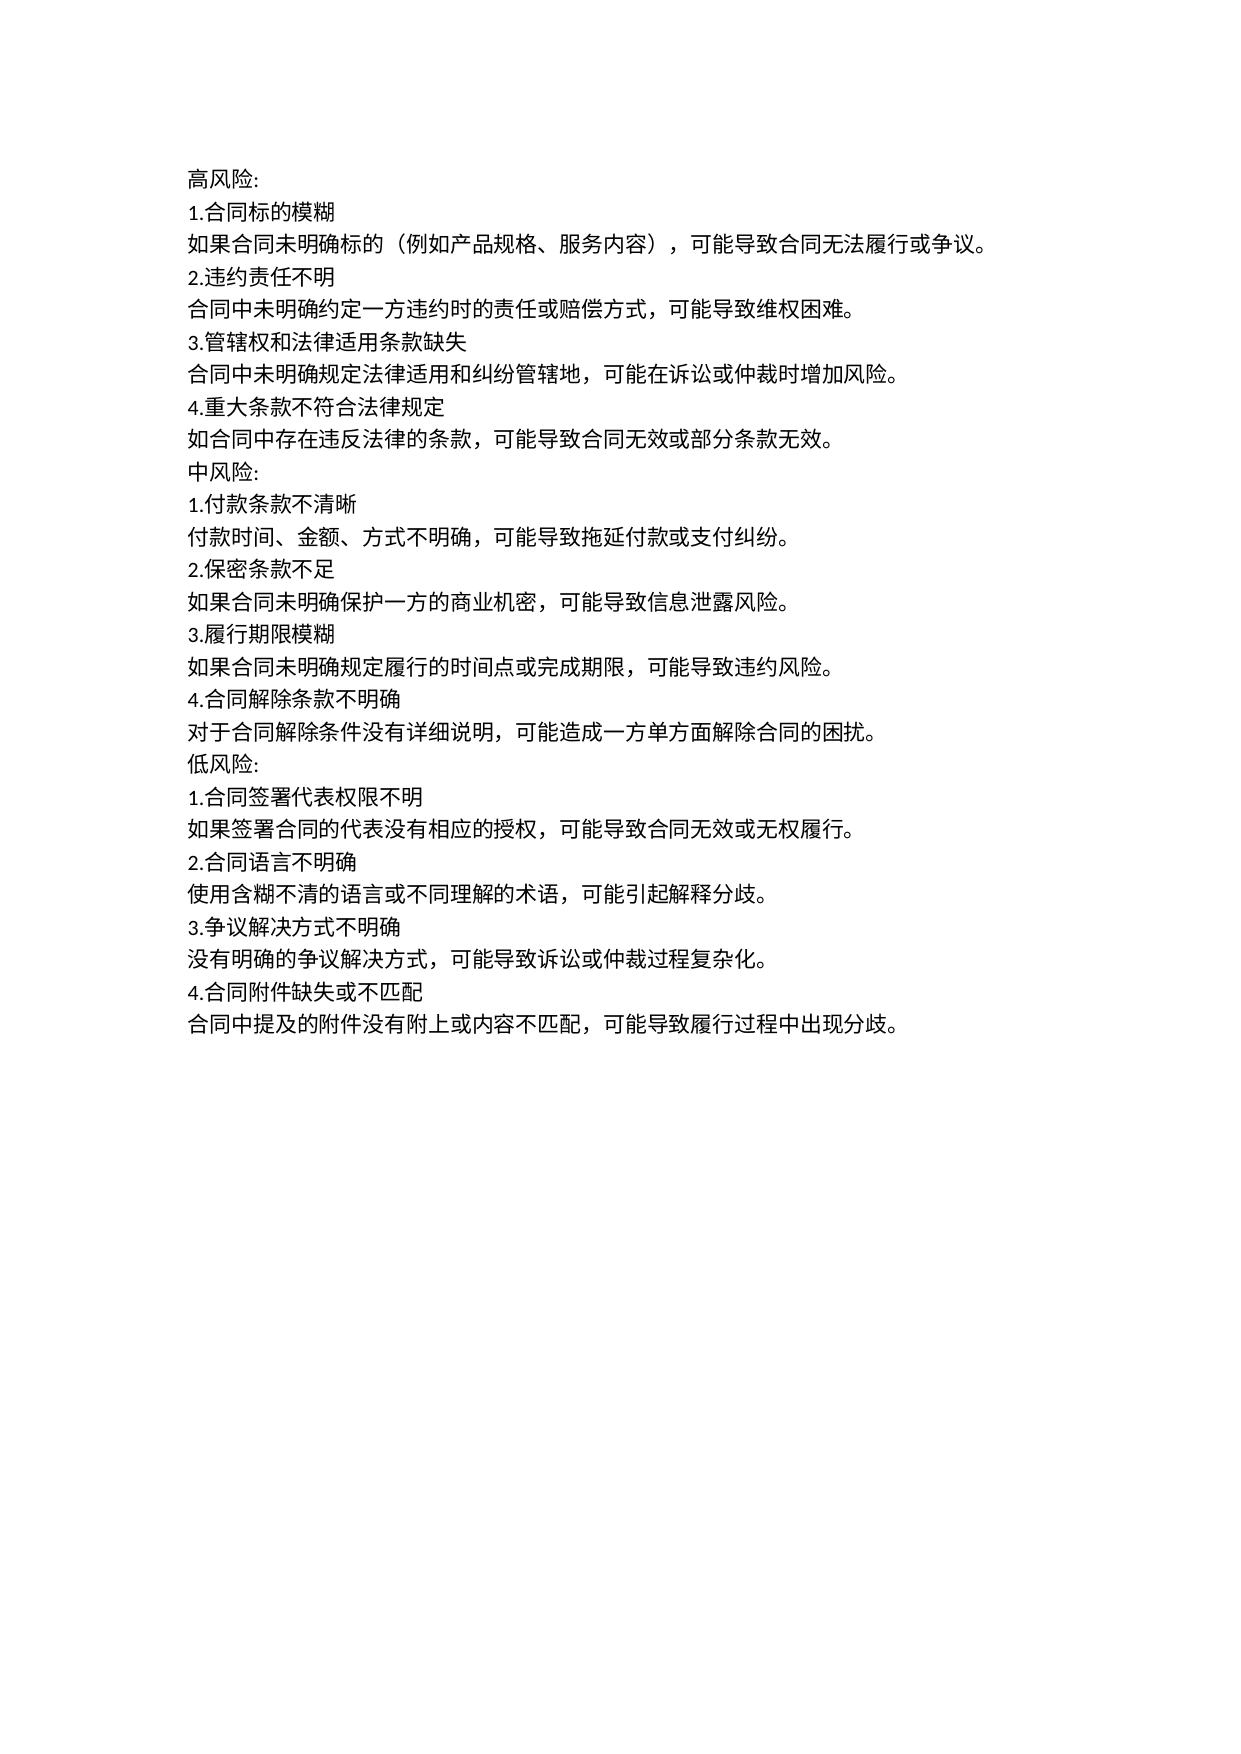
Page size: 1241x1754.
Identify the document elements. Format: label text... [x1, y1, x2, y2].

text 如果合同未明确标的（例如产品规格、服务内容），可能导致合同无法履行或争议。 [187, 227, 1053, 259]
text 如果签署合同的代表没有相应的授权，可能导致合同无效或无权履行。 [187, 812, 1053, 844]
text 对于合同解除条件没有详细说明，可能造成一方单方面解除合同的困扰。 [187, 714, 1053, 747]
text 3.管辖权和法律适用条款缺失 [187, 324, 1053, 357]
text 2.违约责任不明 [187, 259, 1053, 292]
text 如果合同未明确保护一方的商业机密，可能导致信息泄露风险。 [187, 584, 1053, 617]
text 4.合同附件缺失或不匹配 [187, 974, 1053, 1007]
text 3.争议解决方式不明确 [187, 909, 1053, 942]
text 如果合同未明确规定履行的时间点或完成期限，可能导致违约风险。 [187, 649, 1053, 682]
text 2.合同语言不明确 [187, 844, 1053, 877]
text 没有明确的争议解决方式，可能导致诉讼或仲裁过程复杂化。 [187, 942, 1053, 974]
text 如合同中存在违反法律的条款，可能导致合同无效或部分条款无效。 [187, 422, 1053, 454]
text 1.合同签署代表权限不明 [187, 779, 1053, 812]
text 3.履行期限模糊 [187, 617, 1053, 649]
text 低风险: [187, 747, 1053, 779]
text 2.保密条款不足 [187, 552, 1053, 584]
text 合同中提及的附件没有附上或内容不匹配，可能导致履行过程中出现分歧。 [187, 1007, 1053, 1039]
text 4.重大条款不符合法律规定 [187, 389, 1053, 422]
text 高风险: [187, 162, 1053, 194]
text 使用含糊不清的语言或不同理解的术语，可能引起解释分歧。 [187, 877, 1053, 909]
text 合同中未明确规定法律适用和纠纷管辖地，可能在诉讼或仲裁时增加风险。 [187, 357, 1053, 389]
text 付款时间、金额、方式不明确，可能导致拖延付款或支付纠纷。 [187, 519, 1053, 552]
text 1.合同标的模糊 [187, 194, 1053, 227]
text 合同中未明确约定一方违约时的责任或赔偿方式，可能导致维权困难。 [187, 292, 1053, 324]
text 中风险: [187, 454, 1053, 487]
text 1.付款条款不清晰 [187, 487, 1053, 519]
text 4.合同解除条款不明确 [187, 682, 1053, 714]
